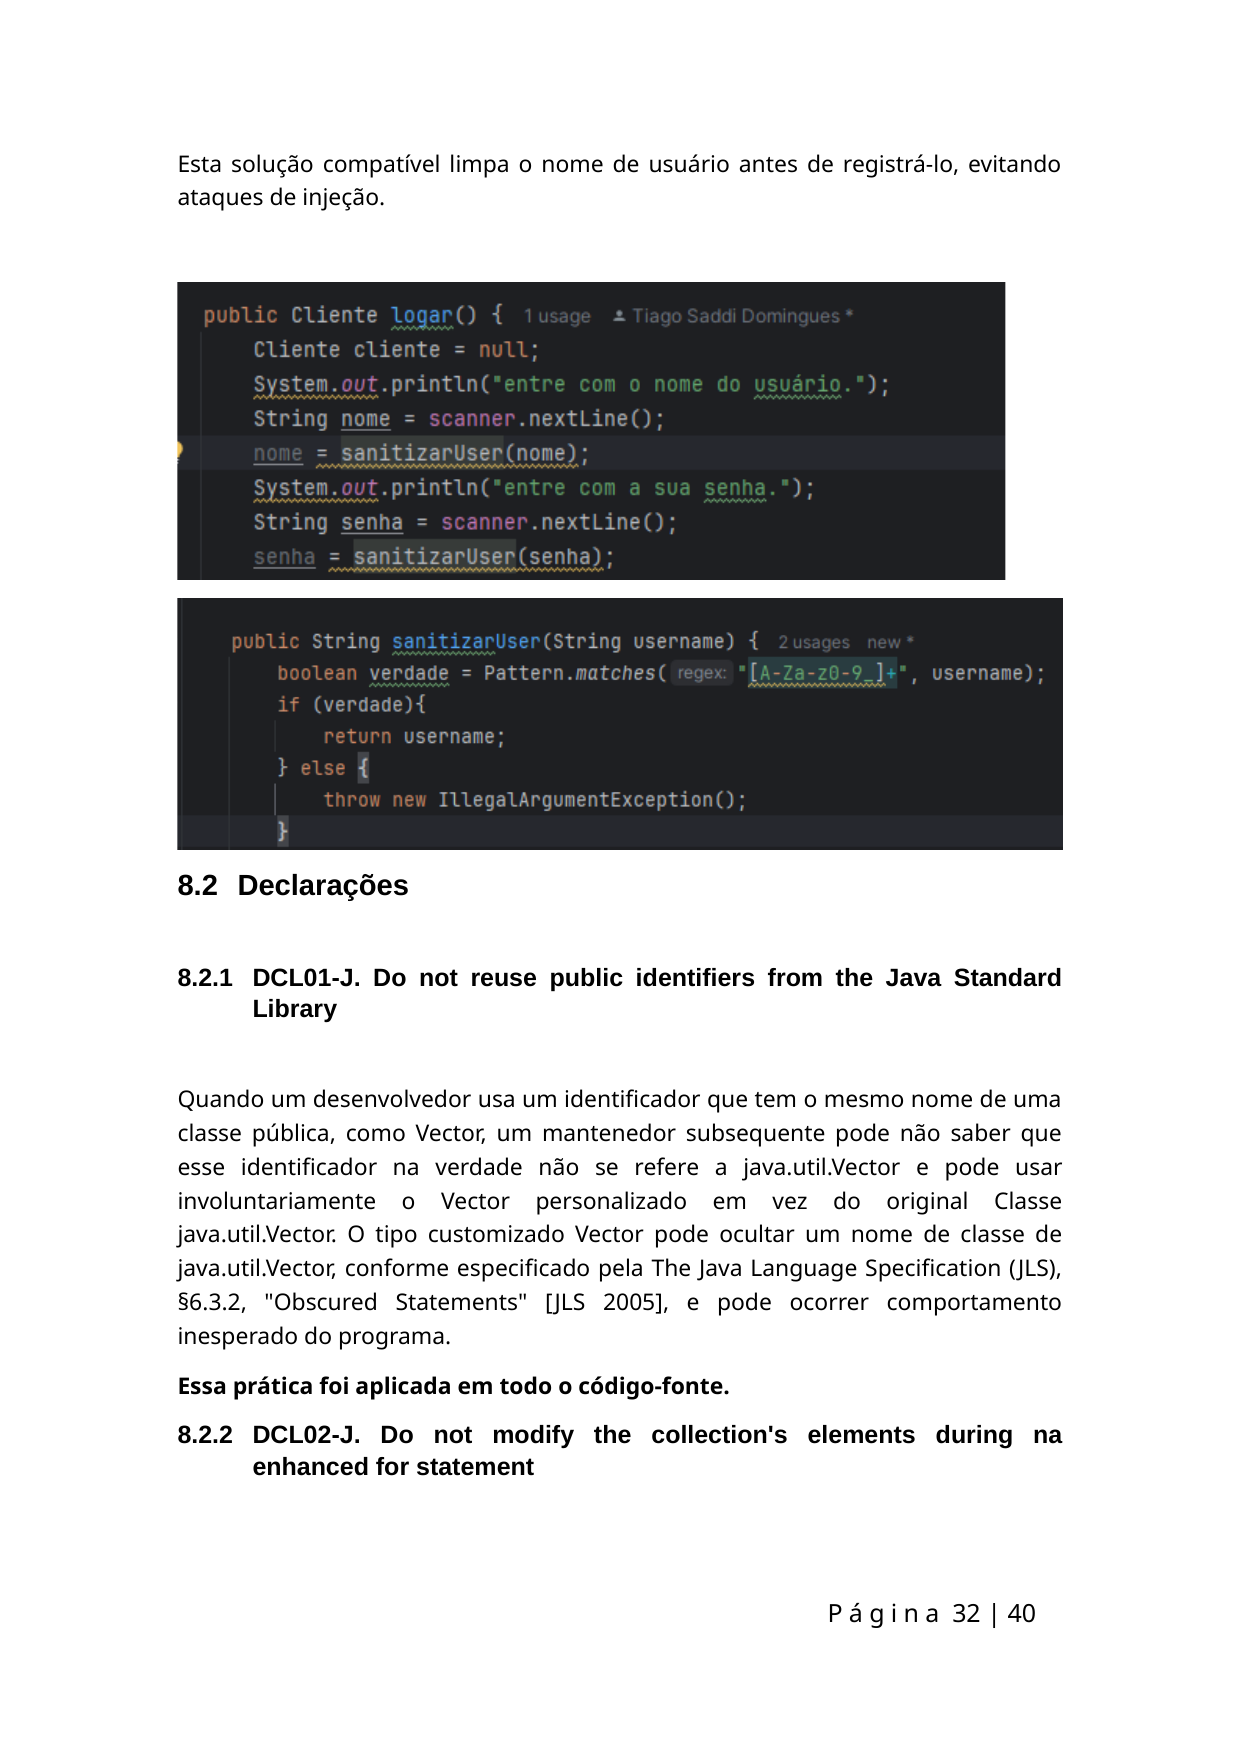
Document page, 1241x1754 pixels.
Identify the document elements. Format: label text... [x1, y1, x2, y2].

picture [177, 282, 1006, 580]
subtitle DCL01-J. Do not reuse public identifiers from the Java Standard Library [177, 962, 1063, 1022]
text Quando um desenvolvedor usa um identificador que tem o mesmo nome de uma classe pública, como Vector, um mantenedor subsequente pode não saber que esse identificador na verdade não se refere a java.util.Vector e pode usar involuntariamente o Vector personalizado em vez do original Classe java.util.Vector. O tipo customizado Vector pode ocultar um nome de classe de java.util.Vector, conforme especificado pela The Java Language Specification (JLS), §6.3.2, "Obscured Statements" [JLS 2005], e pode ocorrer comportamento inesperado do programa. [177, 1083, 1063, 1351]
picture [177, 598, 1063, 850]
text Esta solução compatível limpa o nome de usuário antes de registrá-lo, evitando ataques de injeção. [177, 148, 1063, 213]
text Essa prática foi aplicada em todo o código-fonte. [177, 1370, 1063, 1401]
subtitle DCL02-J. Do not modify the collection's elements during na enhanced for statement [177, 1420, 1063, 1480]
subtitle Declarações [177, 868, 1063, 902]
